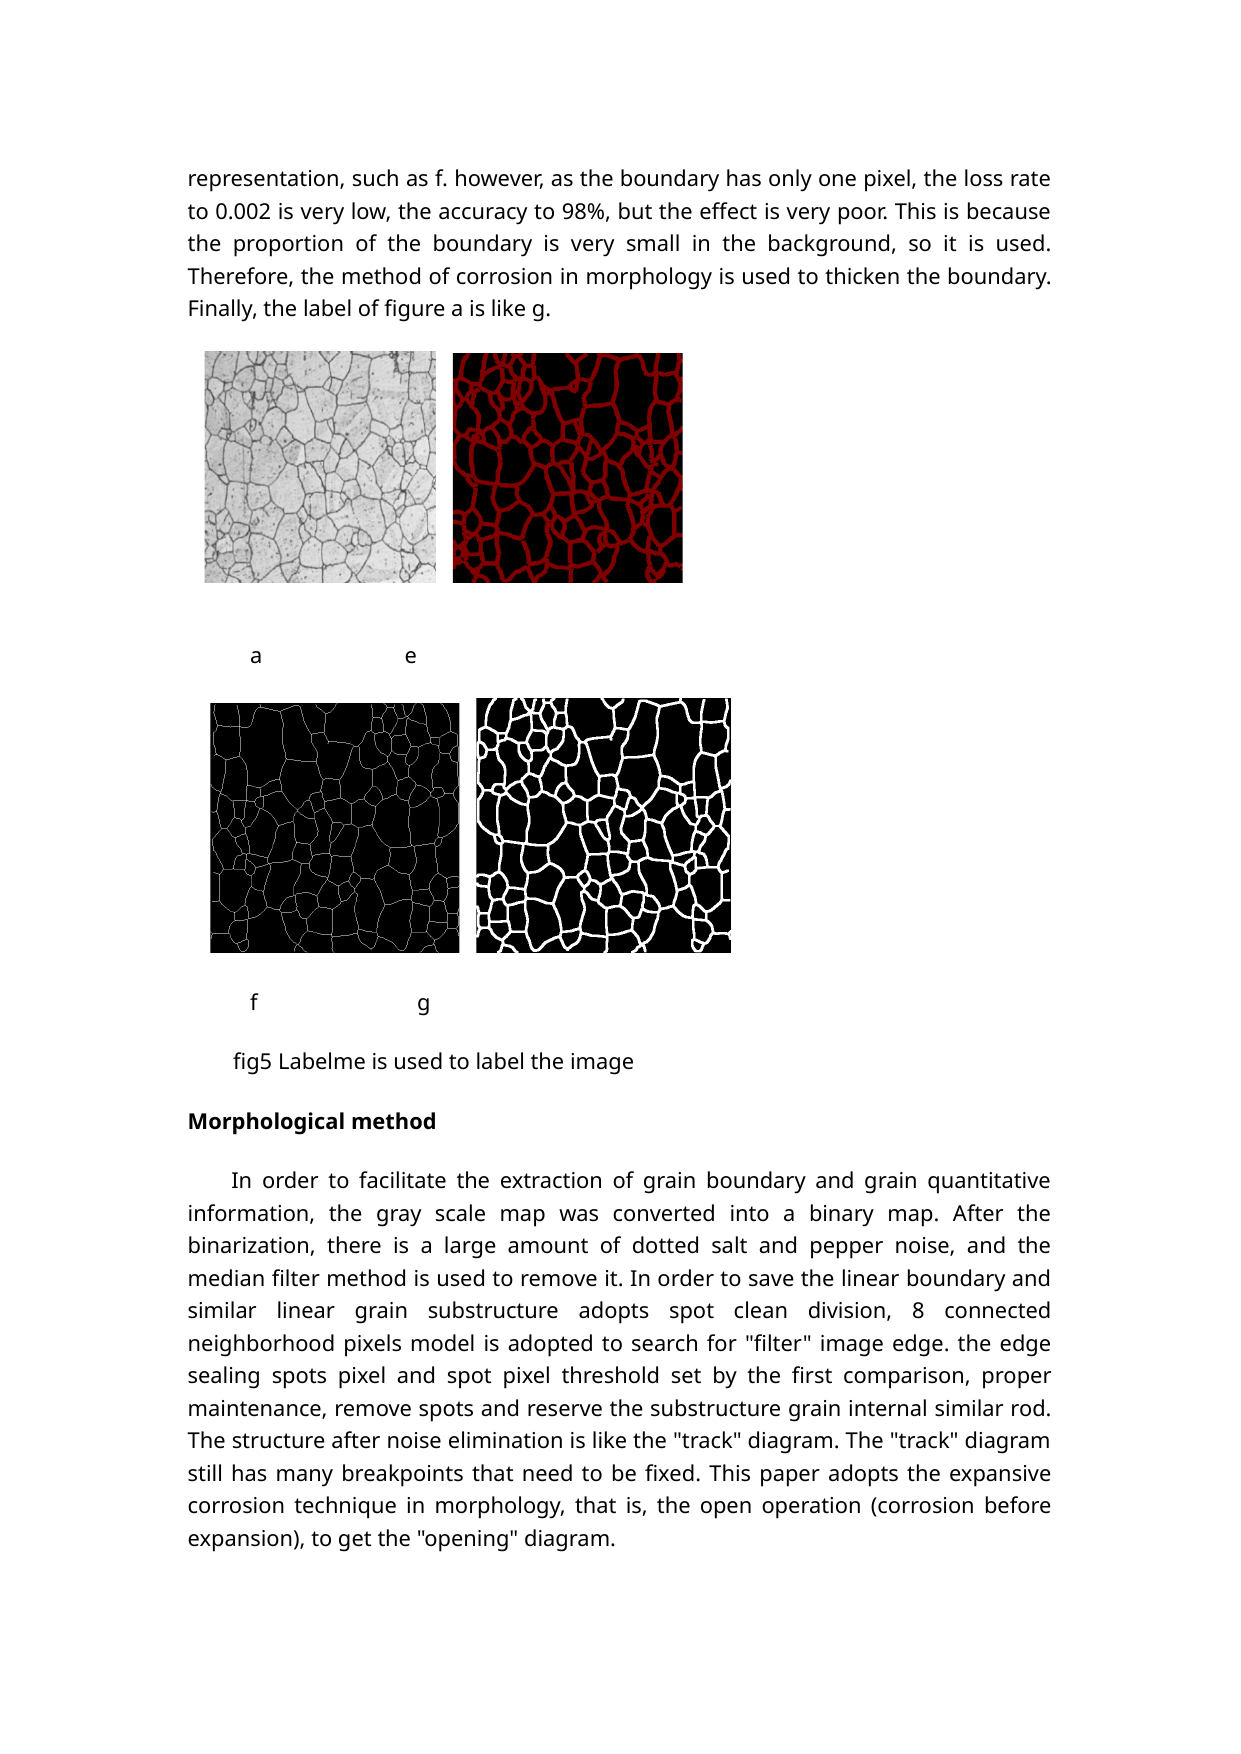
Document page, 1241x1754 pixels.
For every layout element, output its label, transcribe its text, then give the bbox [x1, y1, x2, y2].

list In order to facilitate the extraction of grain boundary and grain quantitative information, the gray scale map was converted into a binary map. After the binarization, there is a large amount of dotted salt and pepper noise, and the median filter method is used to remove it. In order to save the linear boundary and similar linear grain substructure adopts spot clean division, 8 connected neighborhood pixels model is adopted to search for "filter" image edge. the edge sealing spots pixel and spot pixel threshold set by the first comparison, proper maintenance, remove spots and reserve the substructure grain internal similar rod. The structure after noise elimination is like the "track" diagram. The "track" diagram still has many breakpoints that need to be fixed. This paper adopts the expansive corrosion technique in morphology, that is, the open operation (corrosion before expansion), to get the "opening" diagram. [187, 1164, 1053, 1554]
text a e [187, 639, 1053, 671]
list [187, 162, 1053, 324]
picture [204, 351, 436, 583]
list Morphological method [187, 1104, 1053, 1137]
picture [476, 698, 731, 953]
picture [210, 703, 460, 953]
picture [452, 353, 683, 583]
list fig5 Labelme is used to label the image [187, 1045, 1053, 1077]
list f g [187, 985, 1053, 1018]
